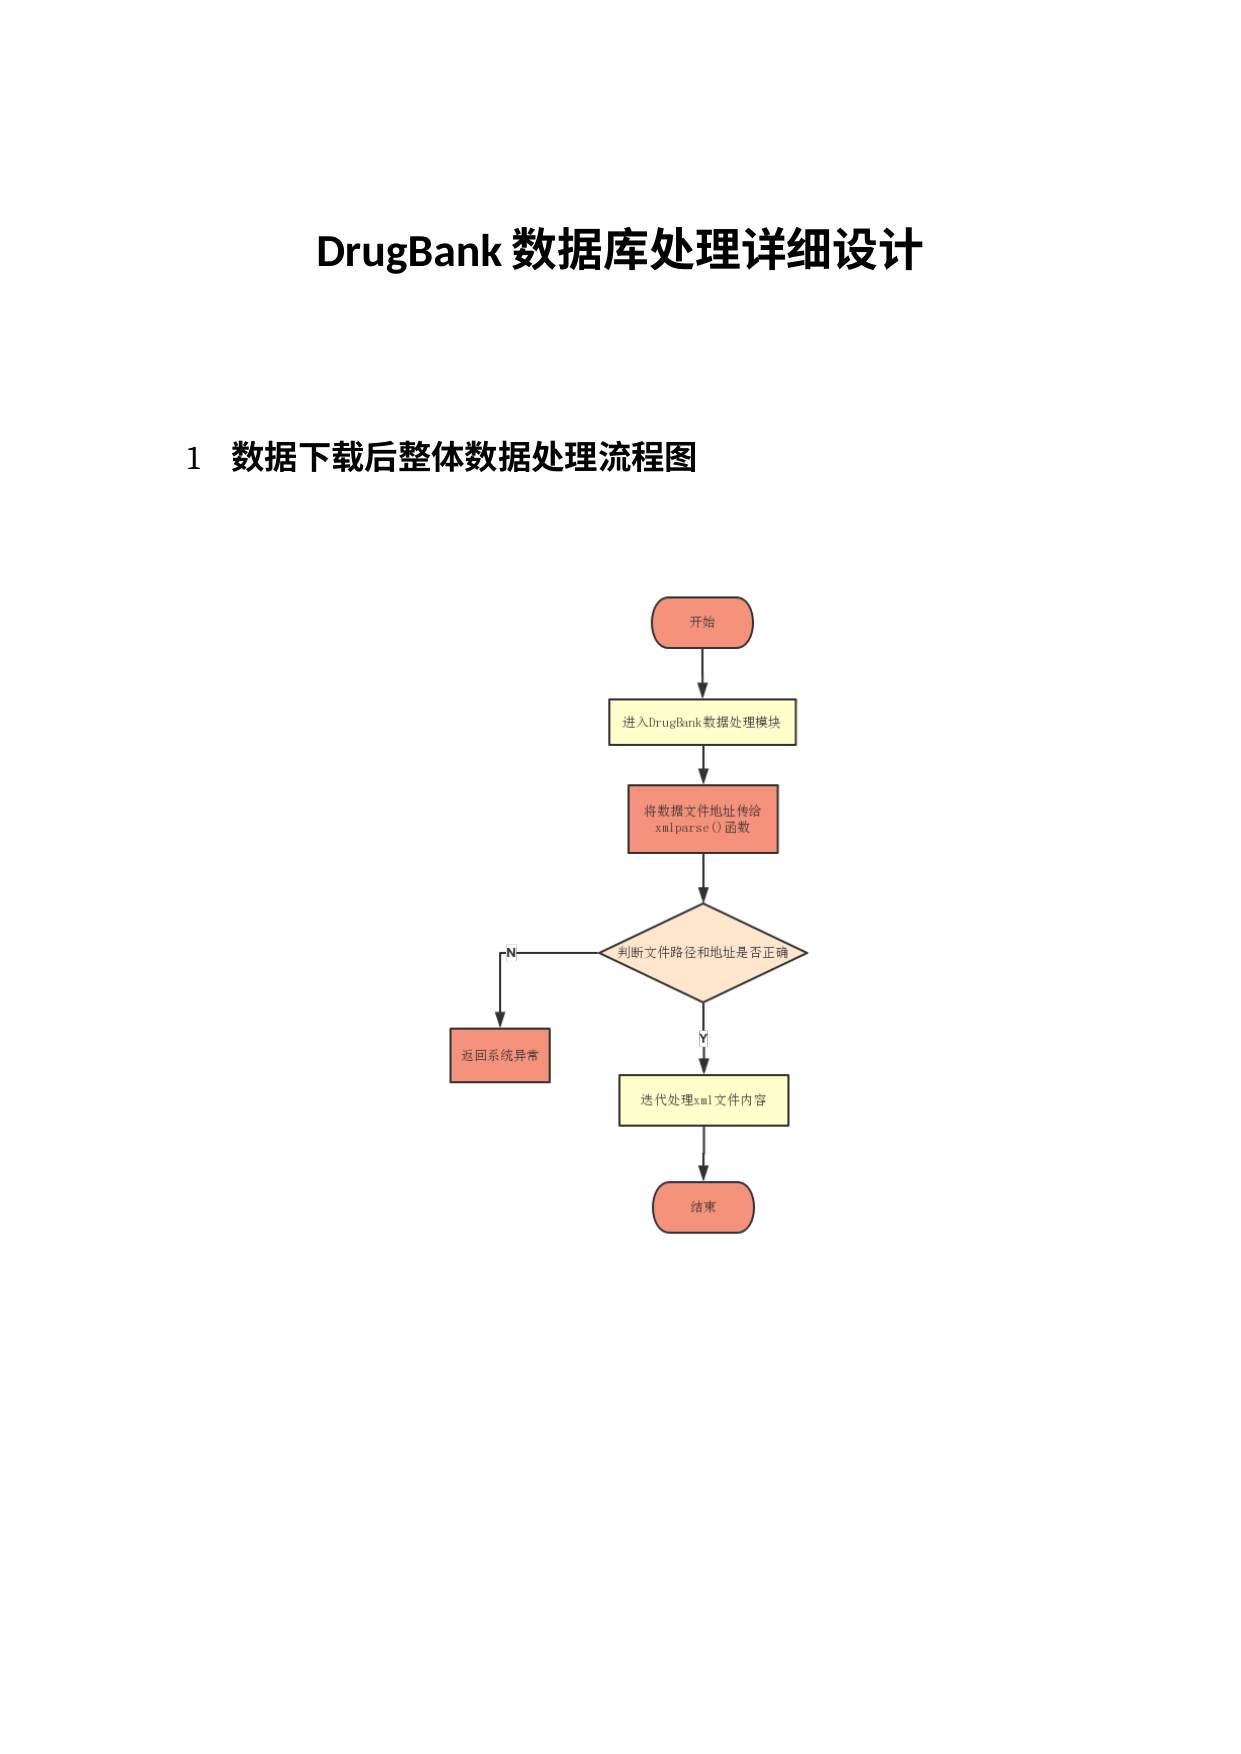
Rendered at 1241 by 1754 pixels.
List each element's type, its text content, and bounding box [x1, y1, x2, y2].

subtitle DrugBank数据库处理详细设计 [187, 197, 1053, 295]
subtitle 数据下载后整体数据处理流程图 [187, 423, 1053, 488]
picture [402, 550, 838, 1265]
